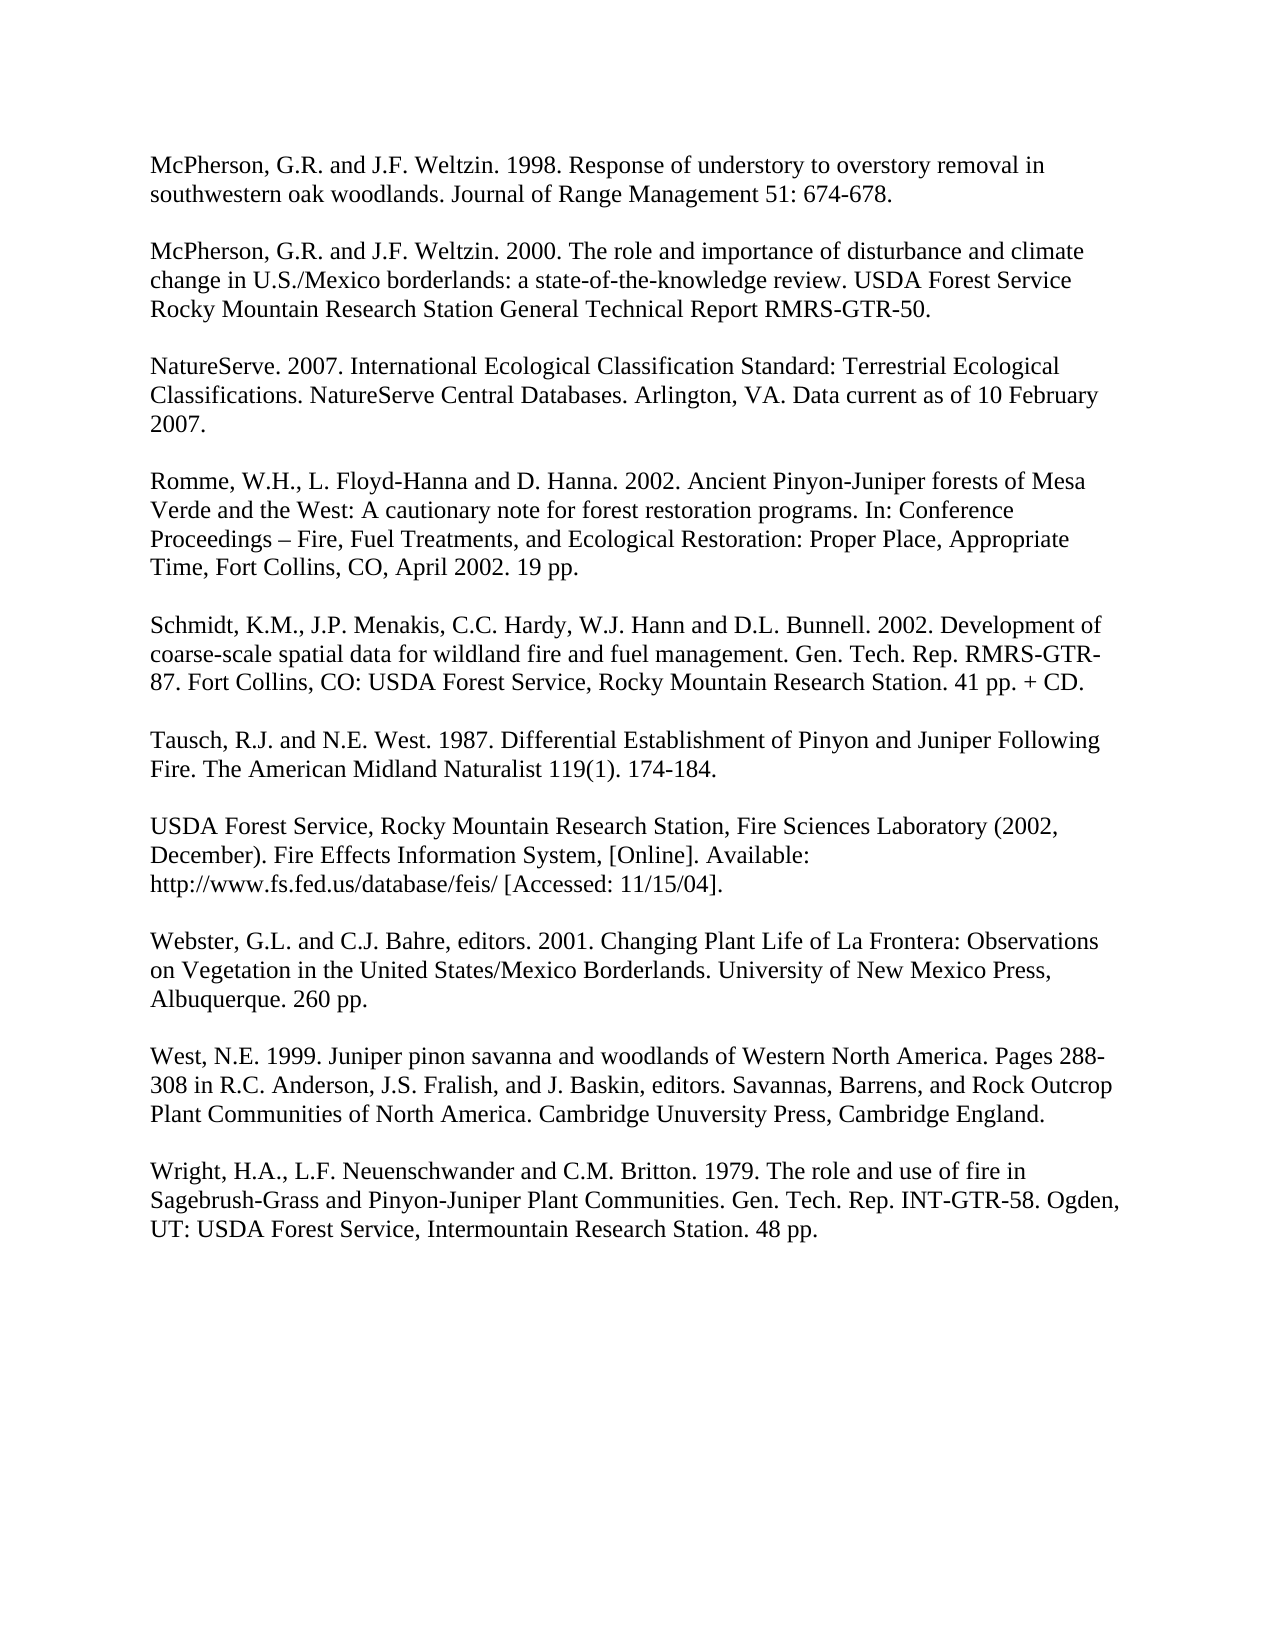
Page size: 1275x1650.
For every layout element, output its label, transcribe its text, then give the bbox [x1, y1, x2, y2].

text McPherson, G.R. and J.F. Weltzin. 2000. The role and importance of disturbance and climate change in U.S./Mexico borderlands: a state-of-the-knowledge review. USDA Forest Service Rocky Mountain Research Station General Technical Report RMRS-GTR-50. [150, 236, 1125, 322]
text Wright, H.A., L.F. Neuenschwander and C.M. Britton. 1979. The role and use of fire in Sagebrush-Grass and Pinyon-Juniper Plant Communities. Gen. Tech. Rep. INT-GTR-58. Ogden, UT: USDA Forest Service, Intermountain Research Station. 48 pp. [150, 1156, 1125, 1242]
text Webster, G.L. and C.J. Bahre, editors. 2001. Changing Plant Life of La Frontera: Observations on Vegetation in the United States/Mexico Borderlands. University of New Mexico Press, Albuquerque. 260 pp. [150, 926, 1125, 1012]
text West, N.E. 1999. Juniper pinon savanna and woodlands of Western North America. Pages 288-308 in R.C. Anderson, J.S. Fralish, and J. Baskin, editors. Savannas, Barrens, and Rock Outcrop Plant Communities of North America. Cambridge Unuversity Press, Cambridge England. [150, 1041, 1125, 1127]
text USDA Forest Service, Rocky Mountain Research Station, Fire Sciences Laboratory (2002, December). Fire Effects Information System, [Online]. Available: http://www.fs.fed.us/database/feis/ [Accessed: 11/15/04]. [150, 811, 1125, 897]
text Schmidt, K.M., J.P. Menakis, C.C. Hardy, W.J. Hann and D.L. Bunnell. 2002. Development of coarse-scale spatial data for wildland fire and fuel management. Gen. Tech. Rep. RMRS-GTR-87. Fort Collins, CO: USDA Forest Service, Rocky Mountain Research Station. 41 pp. + CD. [150, 610, 1125, 696]
text Romme, W.H., L. Floyd-Hanna and D. Hanna. 2002. Ancient Pinyon-Juniper forests of Mesa Verde and the West: A cautionary note for forest restoration programs. In: Conference Proceedings – Fire, Fuel Treatments, and Ecological Restoration: Proper Place, Appropriate Time, Fort Collins, CO, April 2002. 19 pp. [150, 466, 1125, 581]
text Tausch, R.J. and N.E. West. 1987. Differential Establishment of Pinyon and Juniper Following Fire. The American Midland Naturalist 119(1). 174-184. [150, 725, 1125, 782]
text McPherson, G.R. and J.F. Weltzin. 1998. Response of understory to overstory removal in southwestern oak woodlands. Journal of Range Management 51: 674-678. [150, 150, 1125, 207]
text NatureServe. 2007. International Ecological Classification Standard: Terrestrial Ecological Classifications. NatureServe Central Databases. Arlington, VA. Data current as of 10 February 2007. [150, 351, 1125, 437]
